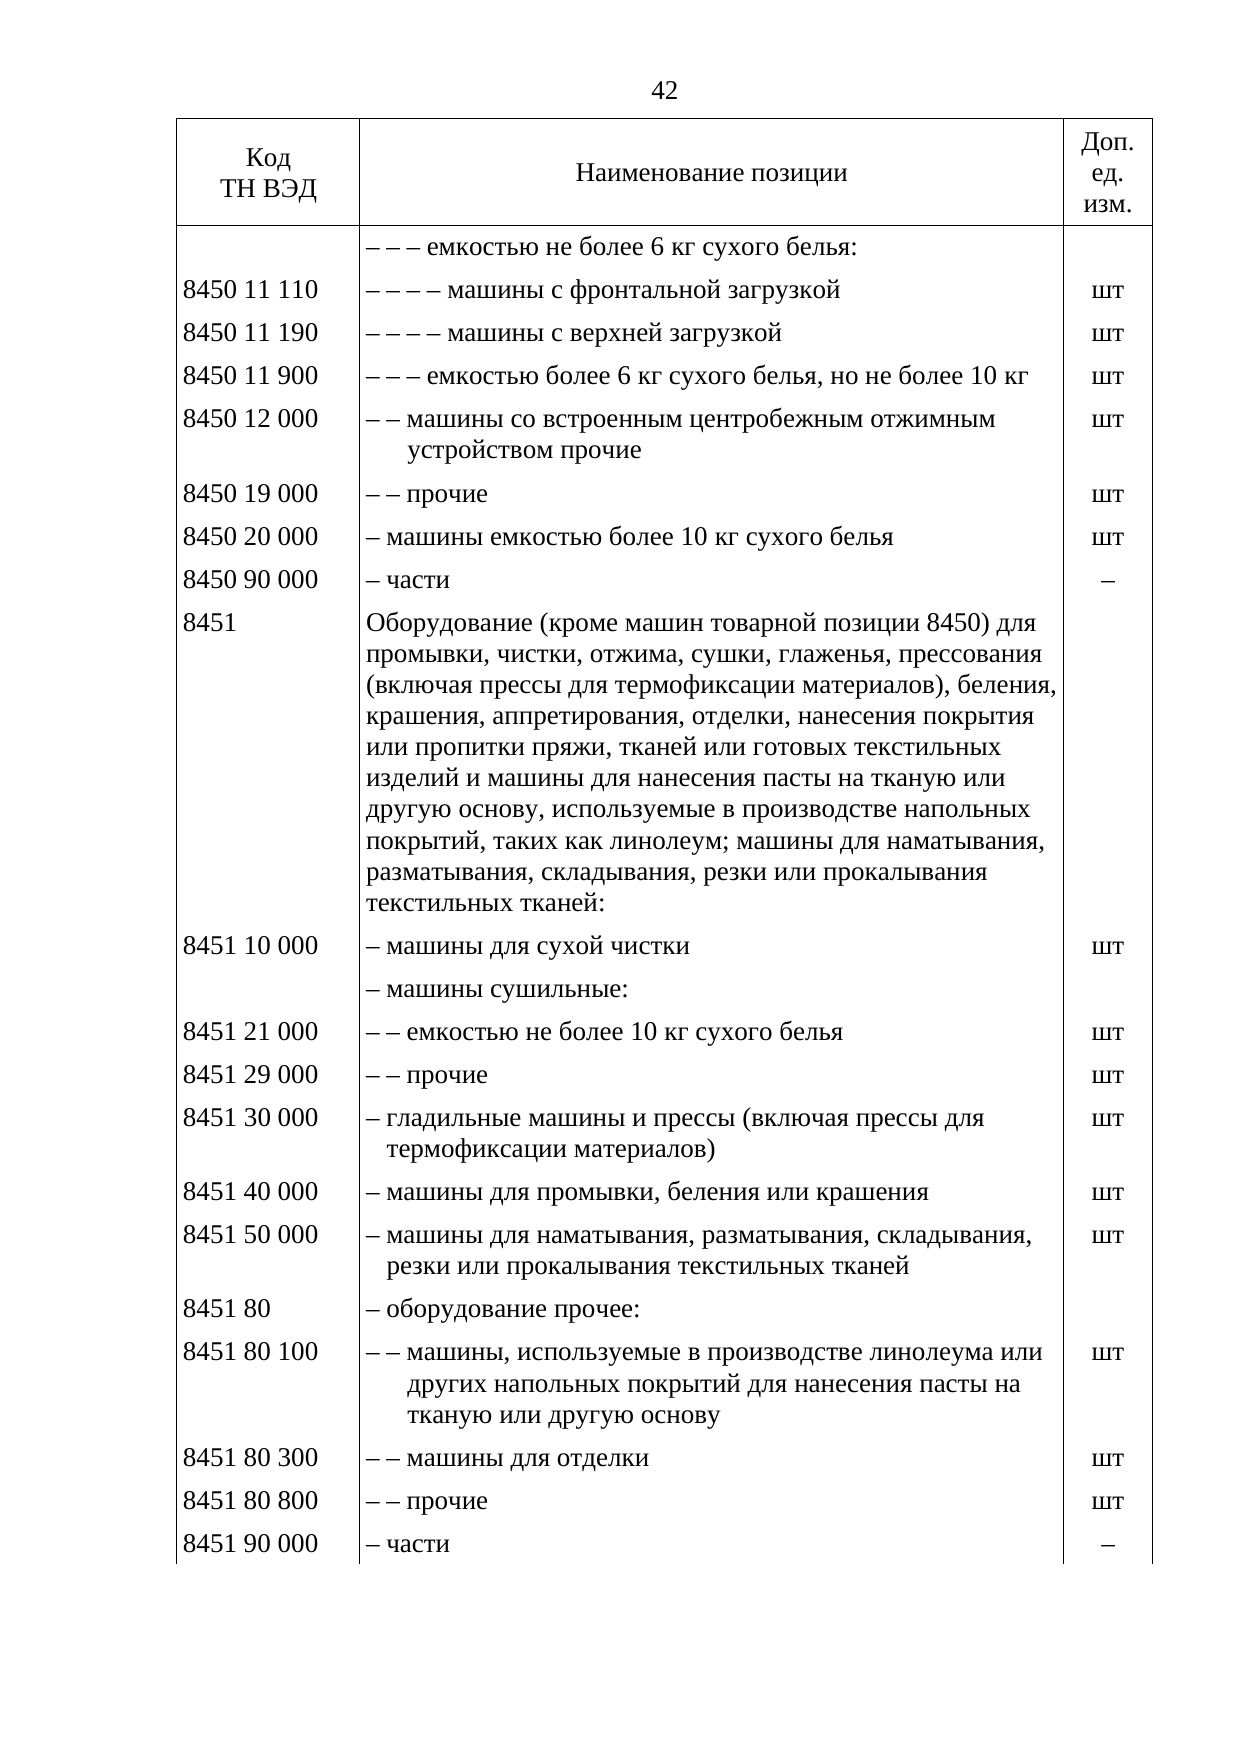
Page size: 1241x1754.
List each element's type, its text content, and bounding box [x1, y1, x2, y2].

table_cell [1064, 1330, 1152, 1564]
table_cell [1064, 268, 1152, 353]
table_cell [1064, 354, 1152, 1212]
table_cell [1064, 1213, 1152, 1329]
table_header Код ТН ВЭД [177, 119, 359, 224]
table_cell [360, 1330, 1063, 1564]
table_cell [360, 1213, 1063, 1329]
table_header Наименование позиции [360, 119, 1063, 224]
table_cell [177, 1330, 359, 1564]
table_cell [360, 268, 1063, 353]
table_header Доп. ед. изм. [1064, 119, 1152, 224]
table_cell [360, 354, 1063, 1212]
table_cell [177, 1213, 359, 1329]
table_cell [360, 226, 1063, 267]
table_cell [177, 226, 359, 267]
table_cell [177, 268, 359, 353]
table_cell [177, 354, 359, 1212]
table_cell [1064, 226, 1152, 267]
